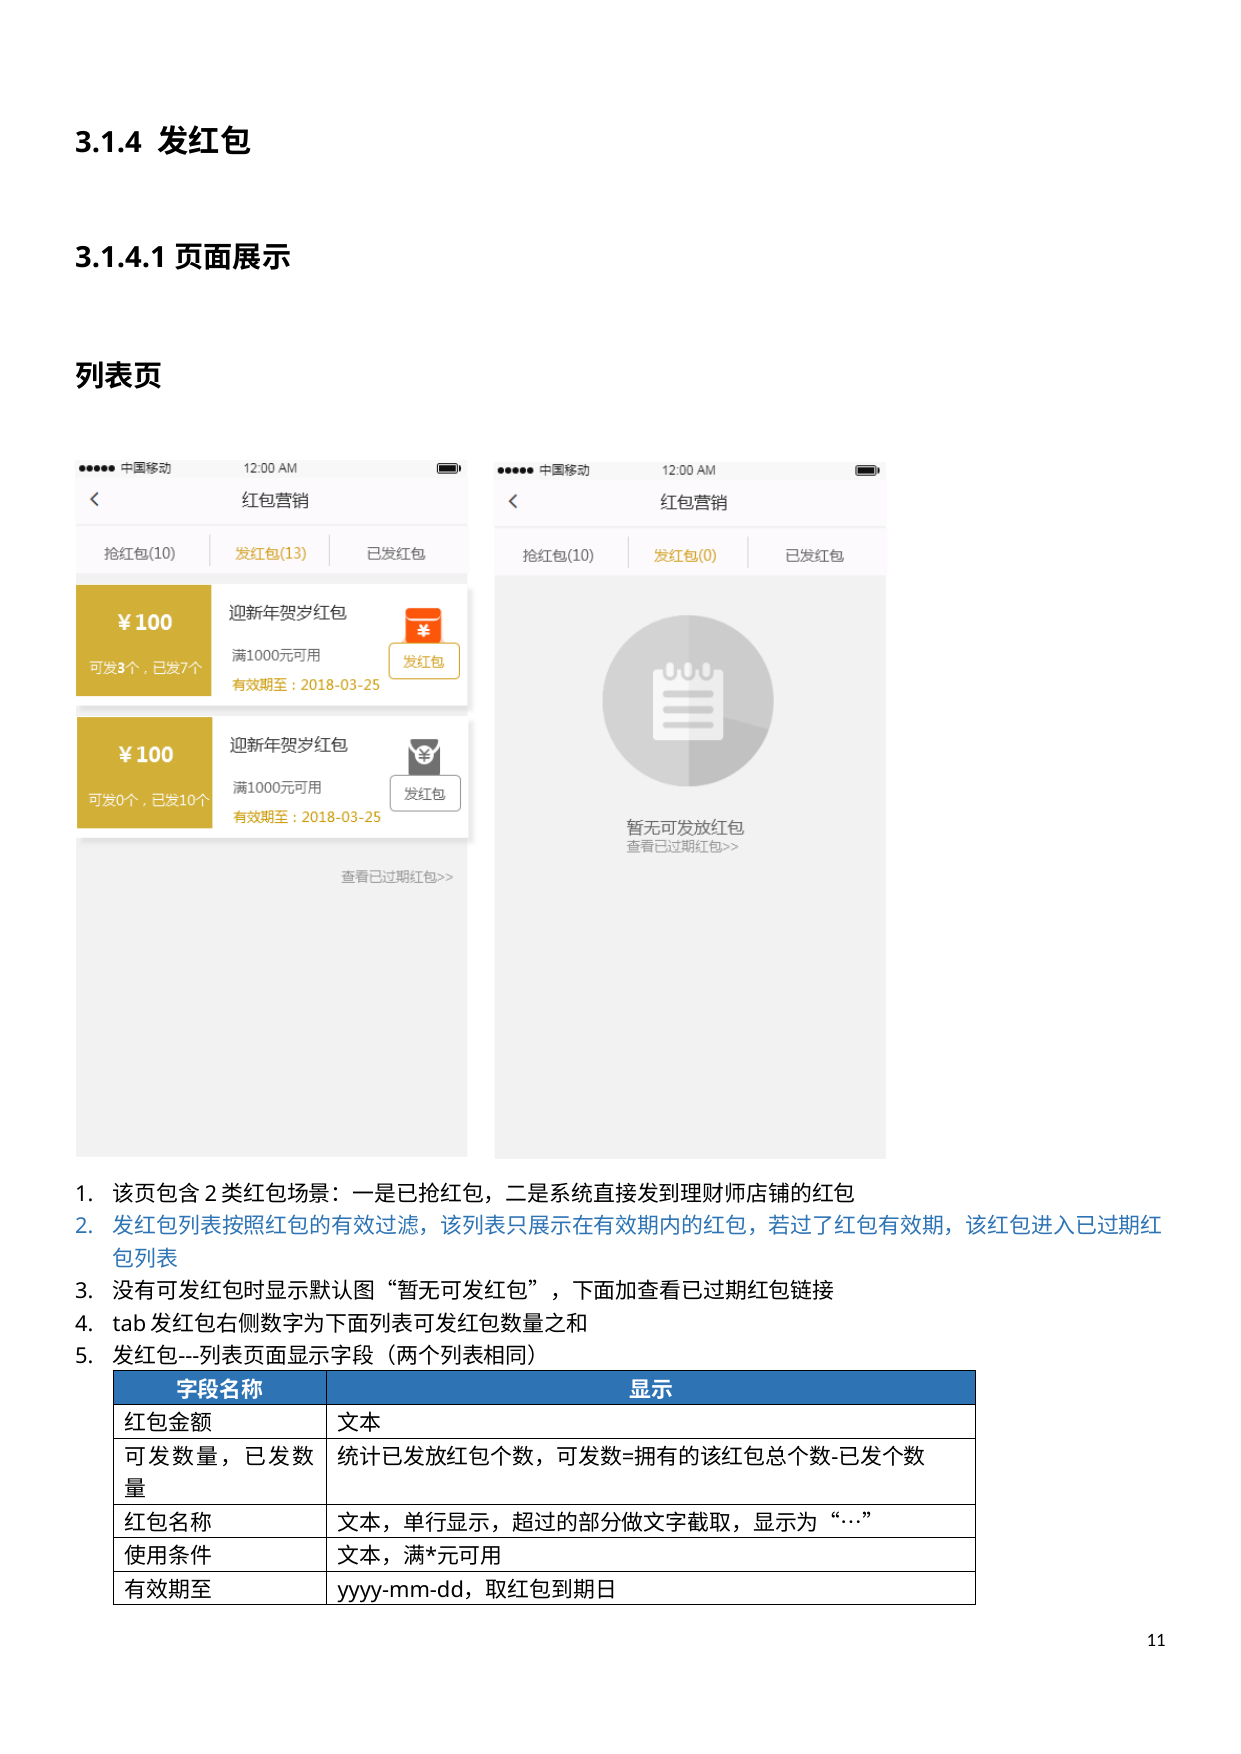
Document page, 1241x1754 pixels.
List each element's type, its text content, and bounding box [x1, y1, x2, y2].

table_cell 文本，单行显示，超过的部分做文字截取，显示为“…” [327, 1505, 975, 1537]
subtitle 列表页 [75, 342, 1165, 407]
table_cell 文本 [327, 1405, 975, 1437]
list tab发红包右侧数字为下面列表可发红包数量之和 [75, 1305, 1165, 1338]
list 发红包列表按照红包的有效过滤，该列表只展示在有效期内的红包，若过了红包有效期，该红包进入已过期红包列表 [75, 1208, 1165, 1273]
table_cell 文本，满*元可用 [327, 1538, 975, 1571]
subtitle 发红包 [0, 106, 1165, 171]
list 该页包含2类红包场景：一是已抢红包，二是系统直接发到理财师店铺的红包 [75, 1175, 1165, 1208]
table_cell 使用条件 [114, 1538, 326, 1571]
table_header 字段名称 [114, 1371, 326, 1404]
table_cell 统计已发放红包个数，可发数=拥有的该红包总个数-已发个数 [327, 1439, 975, 1503]
table_header 显示 [327, 1371, 975, 1404]
list 发红包---列表页面显示字段（两个列表相同） [75, 1338, 1165, 1370]
subtitle 3.1.4.1 页面展示 [75, 223, 1165, 288]
table_cell 有效期至 [114, 1572, 326, 1604]
table_cell yyyy-mm-dd，取红包到期日 [327, 1572, 975, 1604]
table_cell 红包金额 [114, 1405, 326, 1437]
list 没有可发红包时显示默认图“暂无可发红包”，下面加查看已过期红包链接 [75, 1273, 1165, 1305]
table_cell 红包名称 [114, 1505, 326, 1537]
picture [75, 460, 888, 1160]
table_cell 可发数量，已发数量 [114, 1439, 326, 1503]
